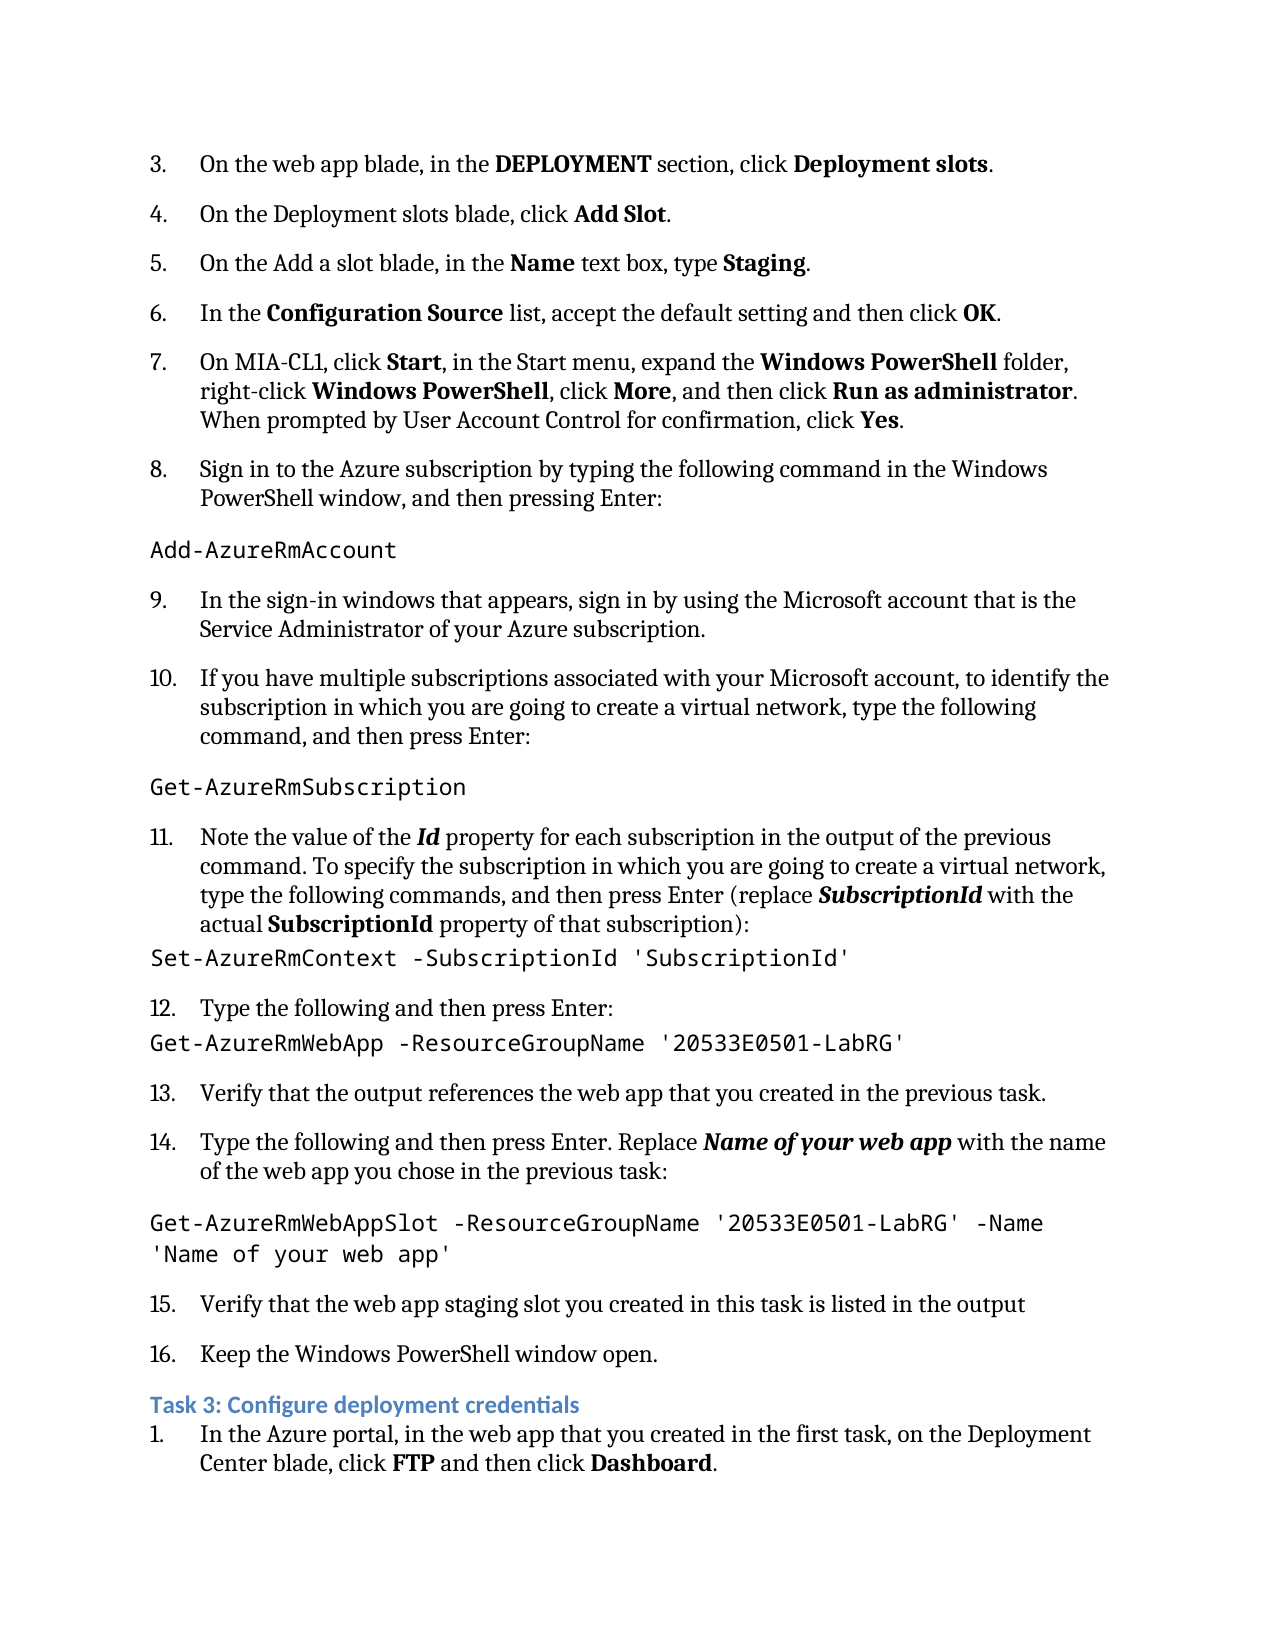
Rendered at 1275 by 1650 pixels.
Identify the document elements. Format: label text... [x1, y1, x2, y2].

text Get-AzureRmWebApp -ResourceGroupName '20533E0501-LabRG' [150, 1027, 1125, 1058]
list Sign in to the Azure subscription by typing the following command in the Windows PowerShell window, and then pressing Enter: [150, 455, 1125, 513]
text Add-AzureRmAccount [150, 534, 1125, 565]
list Verify that the output references the web app that you created in the previous task. [150, 1079, 1125, 1107]
list On MIA-CL1, click Start, in the Start menu, expand the Windows PowerShell folder, right-click Windows PowerShell, click More, and then click Run as administrator. When prompted by User Account Control for confirmation, click Yes. [150, 348, 1125, 434]
list If you have multiple subscriptions associated with your Microsoft account, to identify the subscription in which you are going to create a virtual network, type the following command, and then press Enter: [150, 664, 1125, 750]
list In the Configuration Source list, accept the default setting and then click OK. [150, 299, 1125, 327]
list On the Add a slot blade, in the Name text box, type Staging. [150, 249, 1125, 278]
subtitle Task 3: Configure deployment credentials [150, 1389, 1125, 1420]
list Type the following and then press Enter. Replace Name of your web app with the name of the web app you chose in the previous task: [150, 1128, 1125, 1186]
text Get-AzureRmSubscription [150, 771, 1125, 802]
list Verify that the web app staging slot you created in this task is listed in the output [150, 1290, 1125, 1319]
text Set-AzureRmContext -SubscriptionId 'SubscriptionId' [150, 942, 1125, 973]
list On the Deployment slots blade, click Add Slot. [150, 199, 1125, 228]
list On the web app blade, in the DEPLOYMENT section, click Deployment slots. [150, 150, 1125, 179]
text Get-AzureRmWebAppSlot -ResourceGroupName '20533E0501-LabRG' -Name 'Name of your web app' [150, 1207, 1125, 1269]
list Note the value of the Id property for each subscription in the output of the previous command. To specify the subscription in which you are going to create a virtual network, type the following commands, and then press Enter (replace SubscriptionId with the actual SubscriptionId property of that subscription): [150, 823, 1125, 938]
list Keep the Windows PowerShell window open. [150, 1339, 1125, 1368]
list In the Azure portal, in the web app that you created in the first task, on the Deployment Center blade, click FTP and then click Dashboard. [150, 1420, 1125, 1477]
list In the sign-in windows that appears, sign in by using the Microsoft account that is the Service Administrator of your Azure subscription. [150, 586, 1125, 643]
list Type the following and then press Enter: [150, 994, 1125, 1023]
